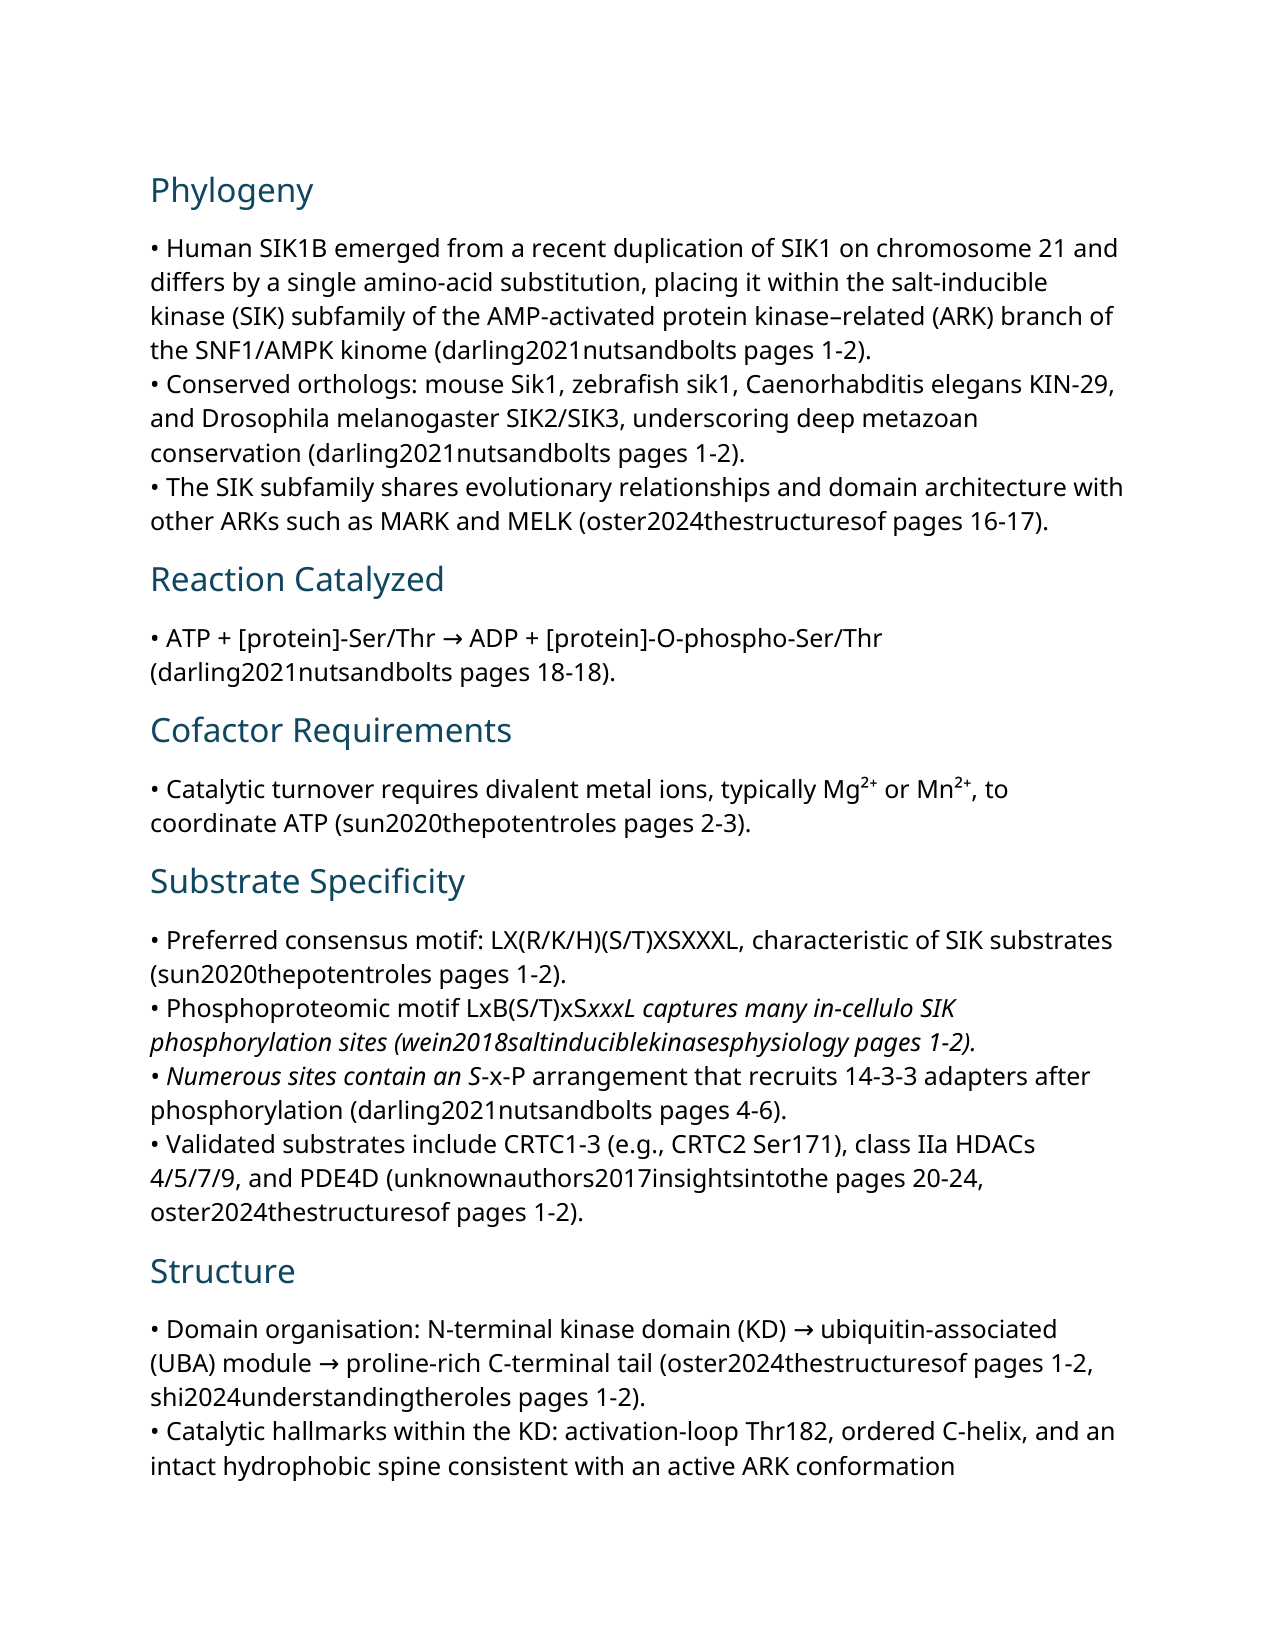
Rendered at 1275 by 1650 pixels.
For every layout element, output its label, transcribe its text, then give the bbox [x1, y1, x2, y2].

text • Preferred consensus motif: LX(R/K/H)(S/T)XSXXXL, characteristic of SIK substrates (sun2020thepotentroles pages 1-2). • Phosphoproteomic motif LxB(S/T)xSxxxL captures many in-cellulo SIK phosphorylation sites (wein2018saltinduciblekinasesphysiology pages 1-2). • Numerous sites contain an S-x-P arrangement that recruits 14-3-3 adapters after phosphorylation (darling2021nutsandbolts pages 4-6). • Validated substrates include CRTC1-3 (e.g., CRTC2 Ser171), class IIa HDACs 4/5/7/9, and PDE4D (unknownauthors2017insightsintothe pages 20-24, oster2024thestructuresof pages 1-2). [150, 922, 1125, 1229]
text • Catalytic turnover requires divalent metal ions, typically Mg²⁺ or Mn²⁺, to coordinate ATP (sun2020thepotentroles pages 2-3). [150, 771, 1125, 839]
text • Human SIK1B emerged from a recent duplication of SIK1 on chromosome 21 and differs by a single amino-acid substitution, placing it within the salt-inducible kinase (SIK) subfamily of the AMP-activated protein kinase–related (ARK) branch of the SNF1/AMPK kinome (darling2021nutsandbolts pages 1-2). • Conserved orthologs: mouse Sik1, zebrafish sik1, Caenorhabditis elegans KIN-29, and Drosophila melanogaster SIK2/SIK3, underscoring deep metazoan conservation (darling2021nutsandbolts pages 1-2). • The SIK subfamily shares evolutionary relationships and domain architecture with other ARKs such as MARK and MELK (oster2024thestructuresof pages 16-17). [150, 231, 1125, 537]
subtitle Reaction Catalyzed [150, 556, 1125, 602]
subtitle Cofactor Requirements [150, 707, 1125, 753]
subtitle Phylogeny [150, 167, 1125, 212]
text • ATP + [protein]-Ser/Thr → ADP + [protein]-O-phospho-Ser/Thr (darling2021nutsandbolts pages 18-18). [150, 620, 1125, 688]
subtitle Substrate Specificity [150, 858, 1125, 904]
subtitle Structure [150, 1248, 1125, 1293]
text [150, 1312, 1125, 1482]
